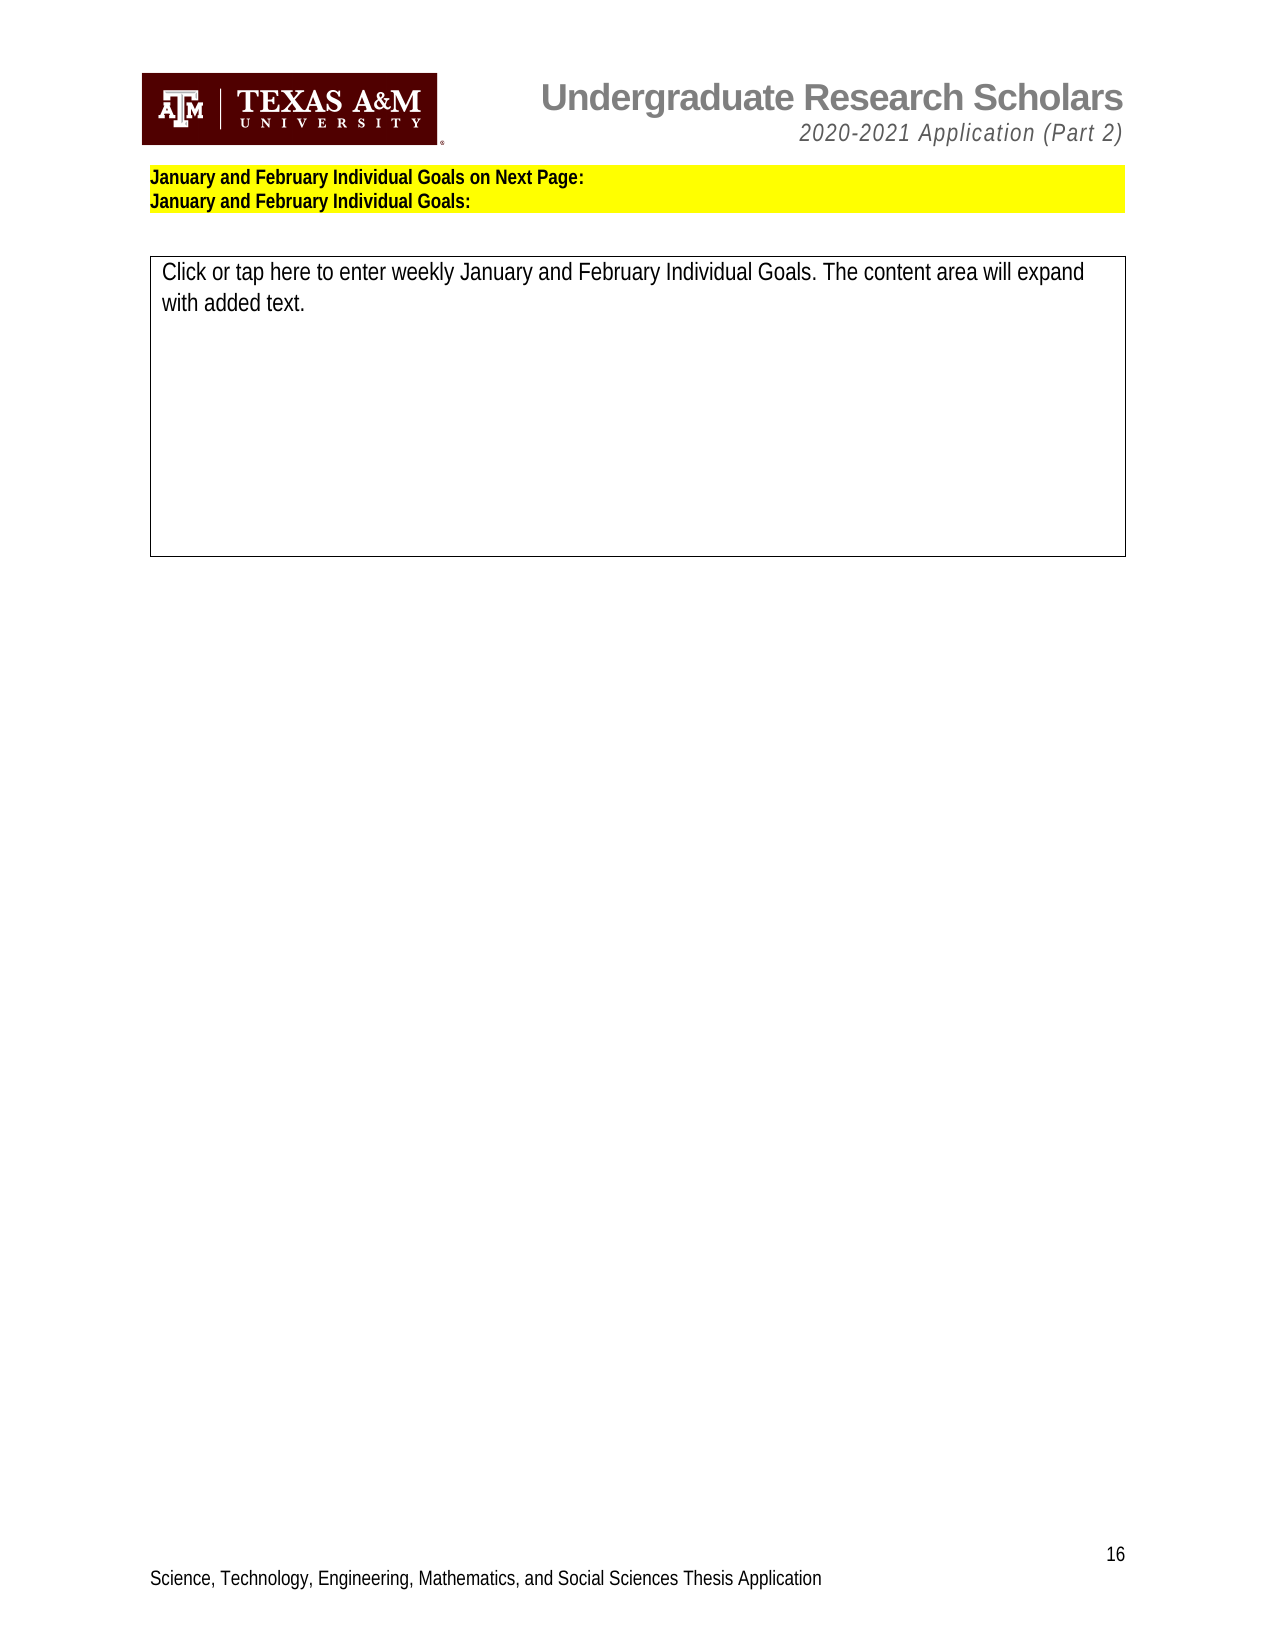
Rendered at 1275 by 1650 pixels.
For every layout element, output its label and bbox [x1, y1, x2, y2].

picture [141, 71, 445, 147]
